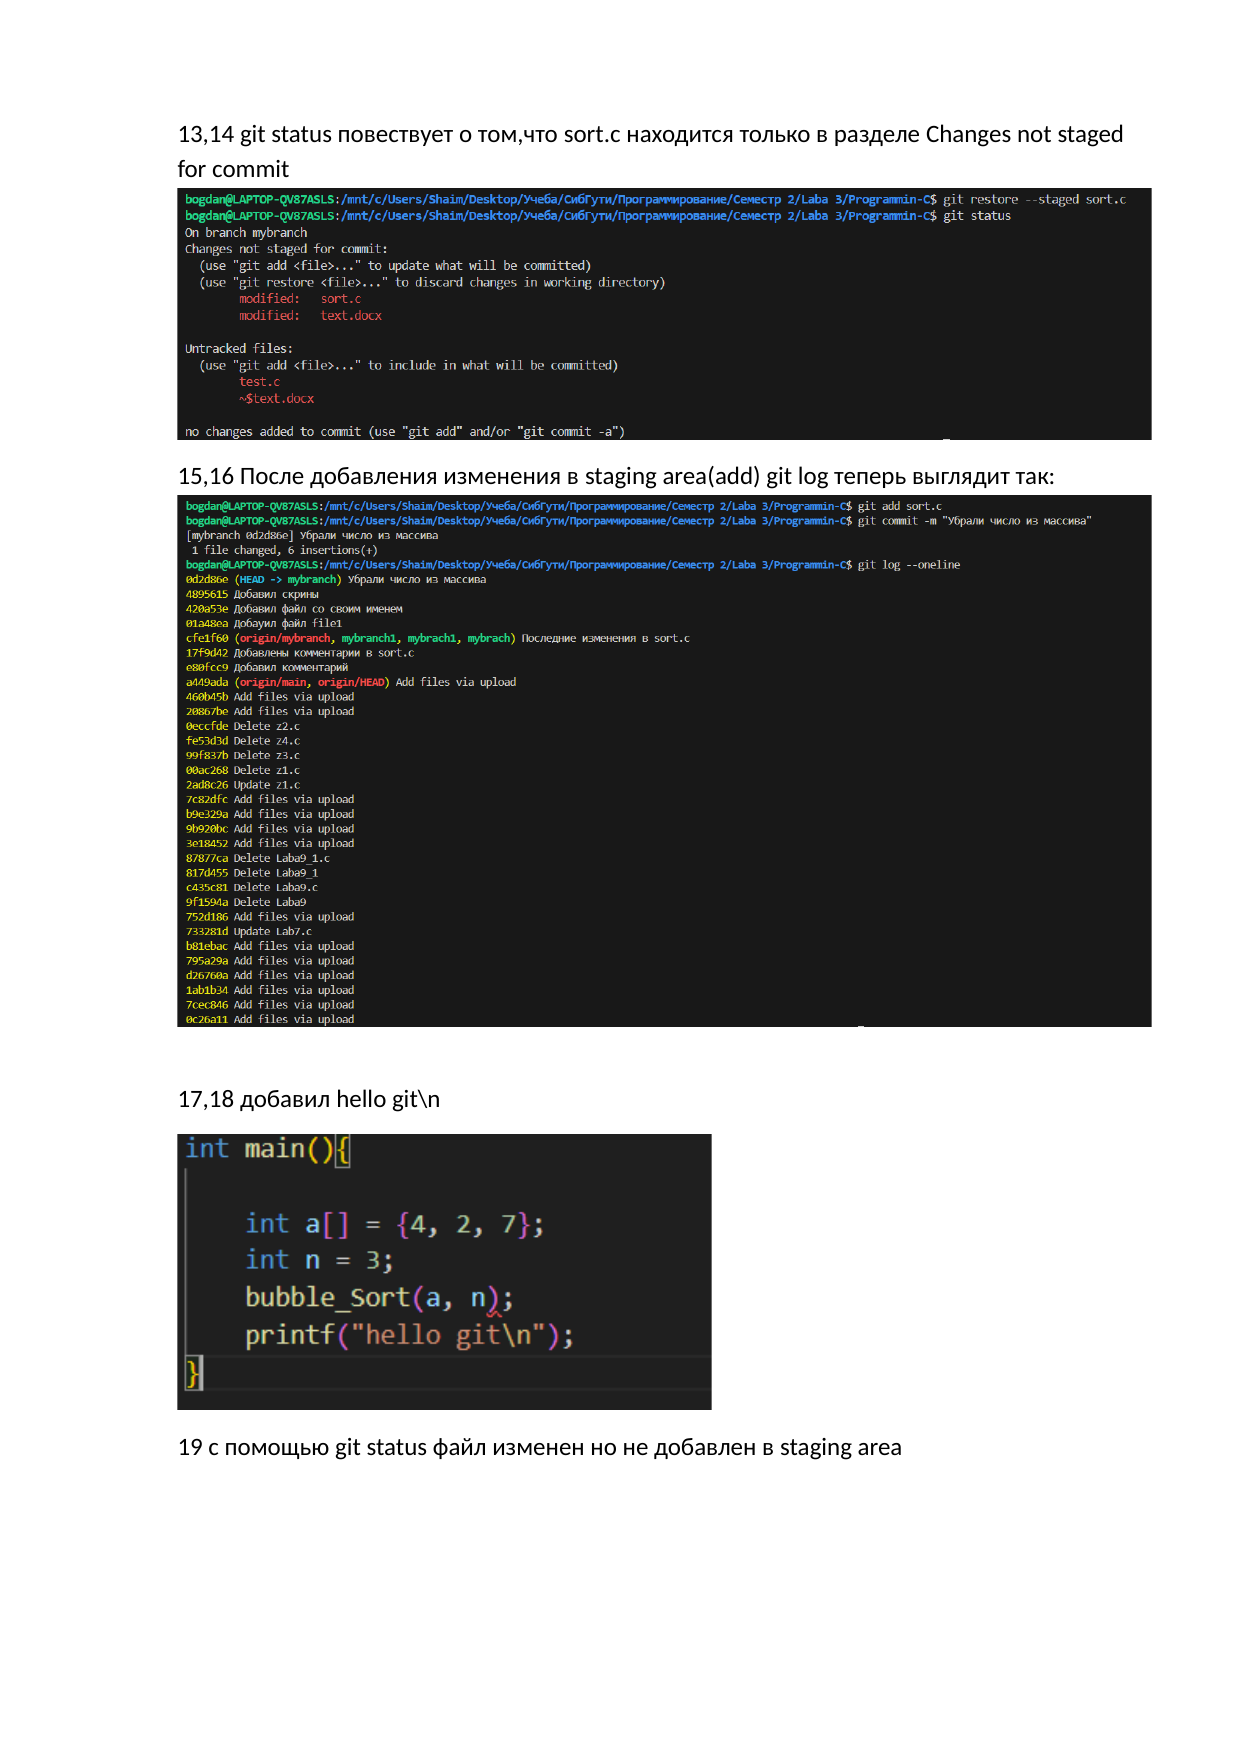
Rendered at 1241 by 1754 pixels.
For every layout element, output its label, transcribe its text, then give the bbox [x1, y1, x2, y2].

picture [177, 495, 1152, 1027]
text 13,14 git status повествует о том,что sort.c находится только в разделе Changes not staged for commit [177, 118, 1152, 188]
picture [177, 1134, 712, 1410]
picture [177, 188, 1152, 440]
text 19 с помощью git status файл изменен но не добавлен в staging area [177, 1431, 1152, 1461]
text 17,18 добавил hello git\n [177, 1048, 1152, 1113]
text 15,16 После добавления изменения в staging area(add) git log теперь выглядит так: [177, 460, 1152, 495]
